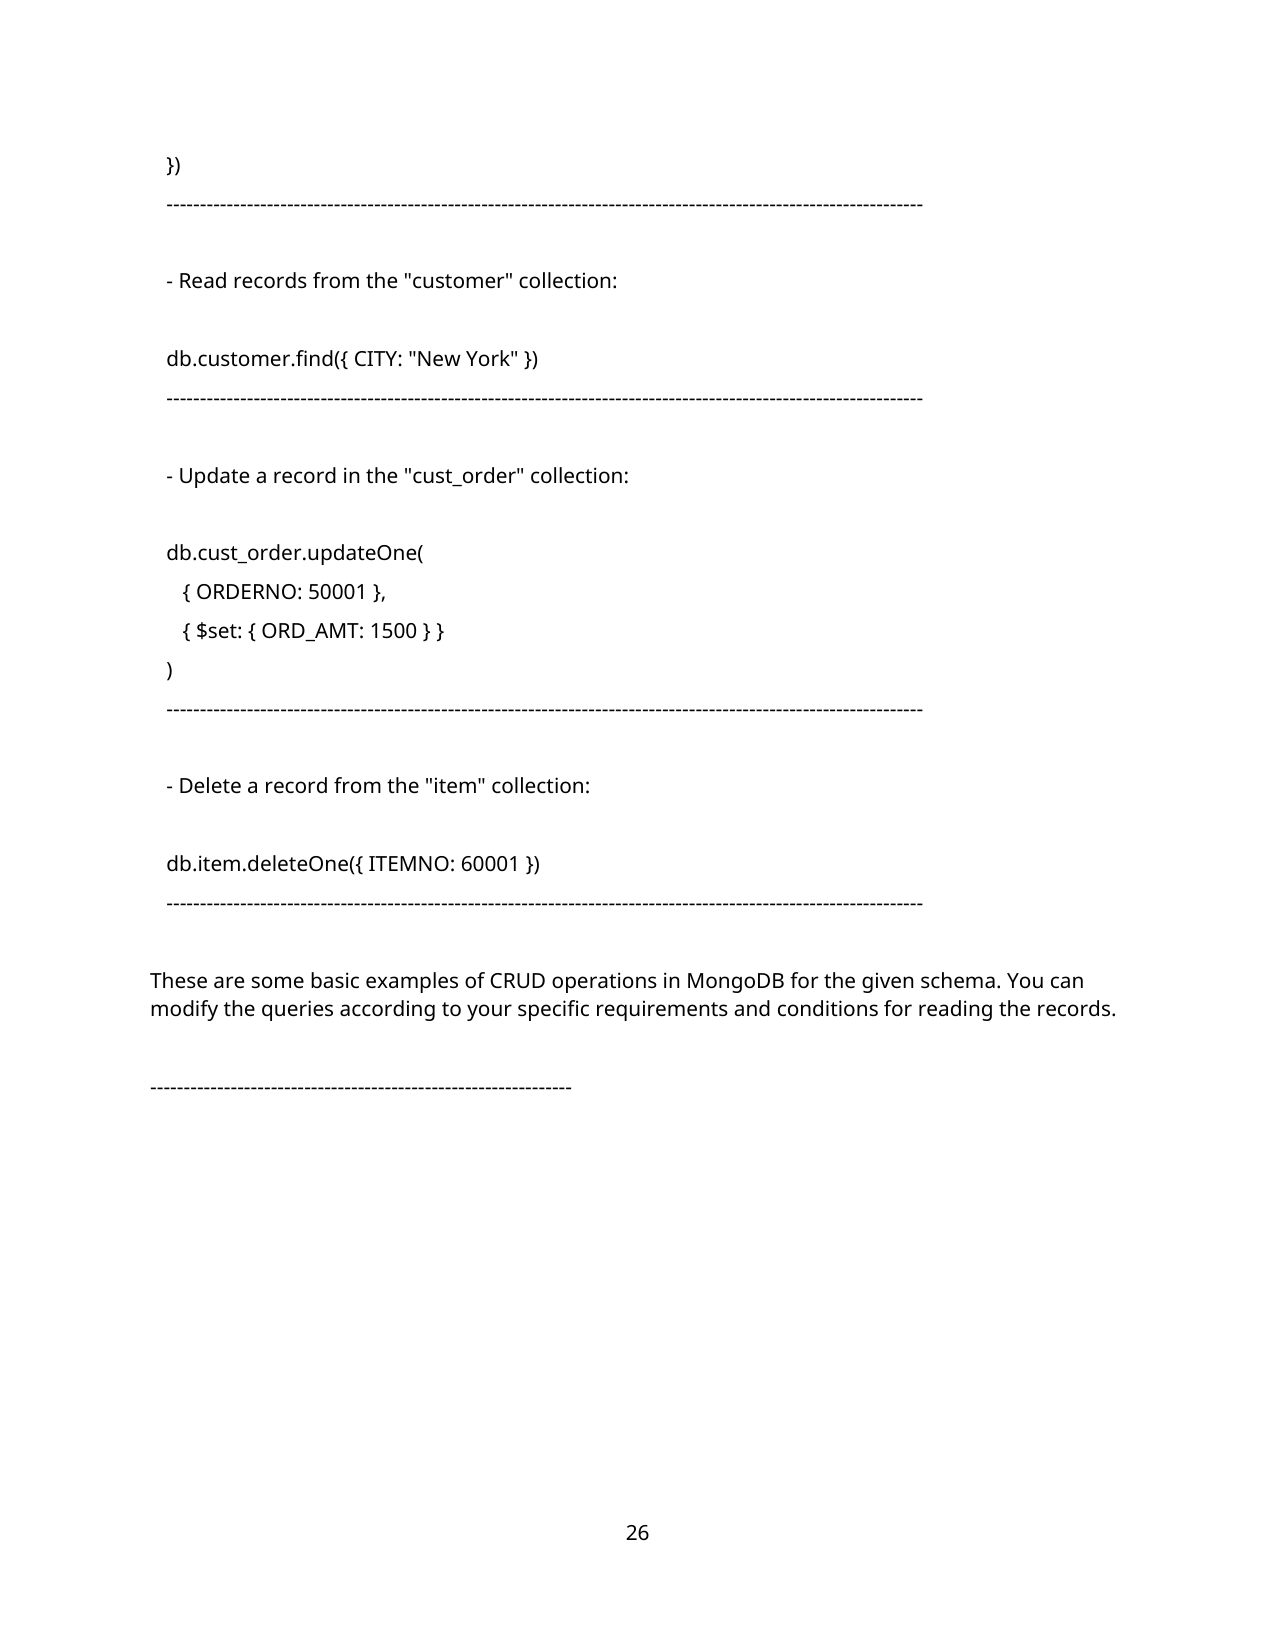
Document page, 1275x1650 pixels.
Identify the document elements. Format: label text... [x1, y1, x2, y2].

text ----------------------------------------------------------------------------------------------------------------- [150, 383, 1125, 412]
text { $set: { ORD_AMT: 1500 } } [150, 616, 1125, 645]
text { ORDERNO: 50001 }, [150, 577, 1125, 606]
text - Delete a record from the "item" collection: [150, 772, 1125, 800]
text db.item.deleteOne({ ITEMNO: 60001 }) [150, 849, 1125, 878]
text db.customer.find({ CITY: "New York" }) [150, 344, 1125, 373]
text ----------------------------------------------------------------------------------------------------------------- [150, 888, 1125, 917]
text ----------------------------------------------------------------------------------------------------------------- [150, 694, 1125, 722]
text db.cust_order.updateOne( [150, 538, 1125, 567]
text ) [150, 655, 1125, 683]
text - Update a record in the "cust_order" collection: [150, 461, 1125, 489]
text These are some basic examples of CRUD operations in MongoDB for the given schema. You can modify the queries according to your specific requirements and conditions for reading the records. [150, 966, 1125, 1023]
text --------------------------------------------------------------- [150, 1072, 1125, 1101]
text - Read records from the "customer" collection: [150, 267, 1125, 295]
text }) [150, 150, 1125, 178]
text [150, 189, 1125, 217]
